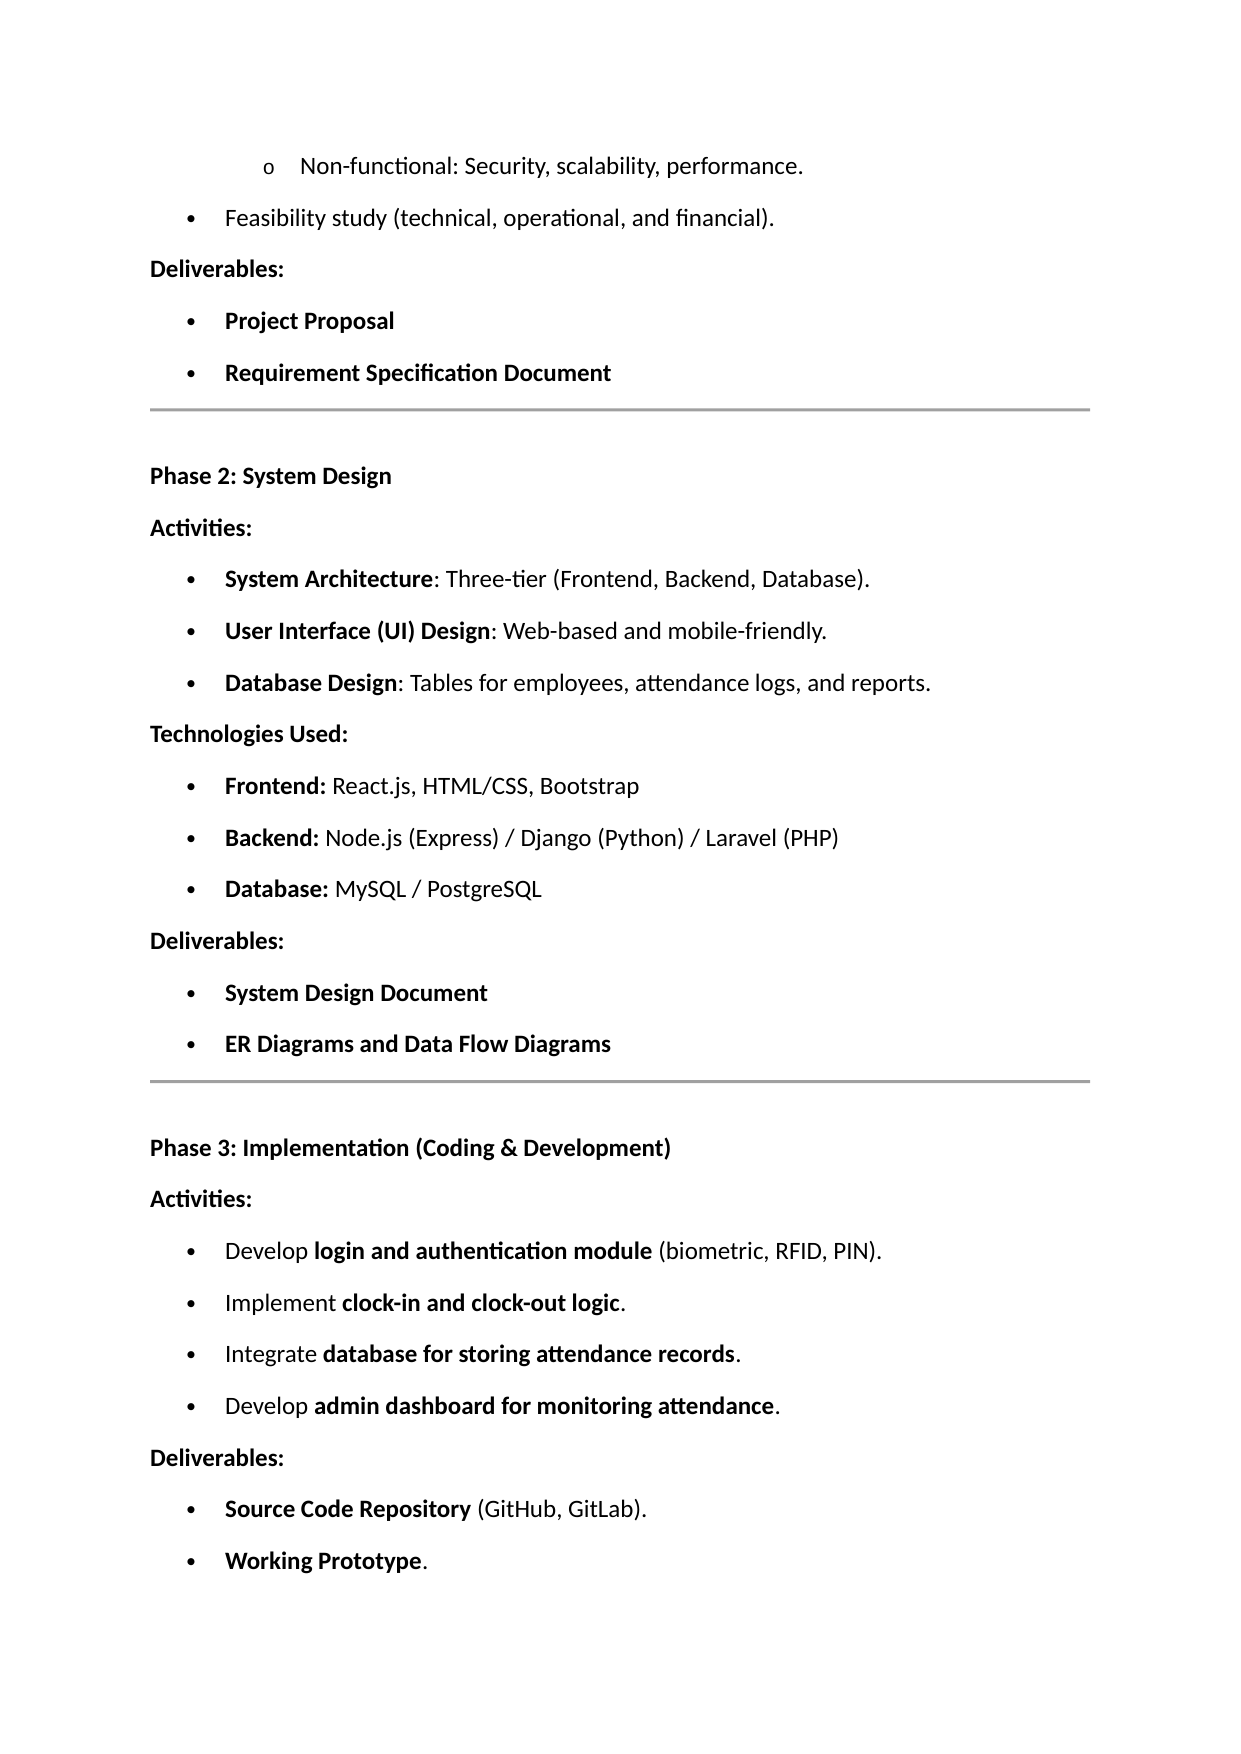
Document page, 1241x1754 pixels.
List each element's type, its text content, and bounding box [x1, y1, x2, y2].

text Activities: [150, 512, 1090, 542]
list Project Proposal [187, 305, 1090, 336]
list Backend: Node.js (Express) / Django (Python) / Laravel (PHP) [187, 822, 1090, 852]
list Feasibility study (technical, operational, and financial). [187, 202, 1090, 232]
list System Architecture: Three-tier (Frontend, Backend, Database). [187, 563, 1090, 594]
list ER Diagrams and Data Flow Diagrams [187, 1028, 1090, 1059]
text Activities: [150, 1183, 1090, 1214]
list Working Prototype. [187, 1545, 1090, 1576]
list Integrate database for storing attendance records. [187, 1338, 1090, 1369]
text Deliverables: [150, 1442, 1090, 1472]
list Requirement Specification Document [187, 357, 1090, 387]
text Phase 3: Implementation (Coding & Development) [150, 1132, 1090, 1162]
list Non-functional: Security, scalability, performance. [262, 150, 1090, 181]
text Deliverables: [150, 253, 1090, 284]
list System Design Document [187, 977, 1090, 1007]
list Implement clock-in and clock-out logic. [187, 1287, 1090, 1317]
text Technologies Used: [150, 718, 1090, 749]
list User Interface (UI) Design: Web-based and mobile-friendly. [187, 615, 1090, 646]
text Phase 2: System Design [150, 460, 1090, 491]
text Deliverables: [150, 925, 1090, 956]
list Database Design: Tables for employees, attendance logs, and reports. [187, 667, 1090, 697]
list Database: MySQL / PostgreSQL [187, 873, 1090, 904]
list Develop admin dashboard for monitoring attendance. [187, 1390, 1090, 1421]
list Source Code Repository (GitHub, GitLab). [187, 1493, 1090, 1524]
list Develop login and authentication module (biometric, RFID, PIN). [187, 1235, 1090, 1266]
list Frontend: React.js, HTML/CSS, Bootstrap [187, 770, 1090, 801]
